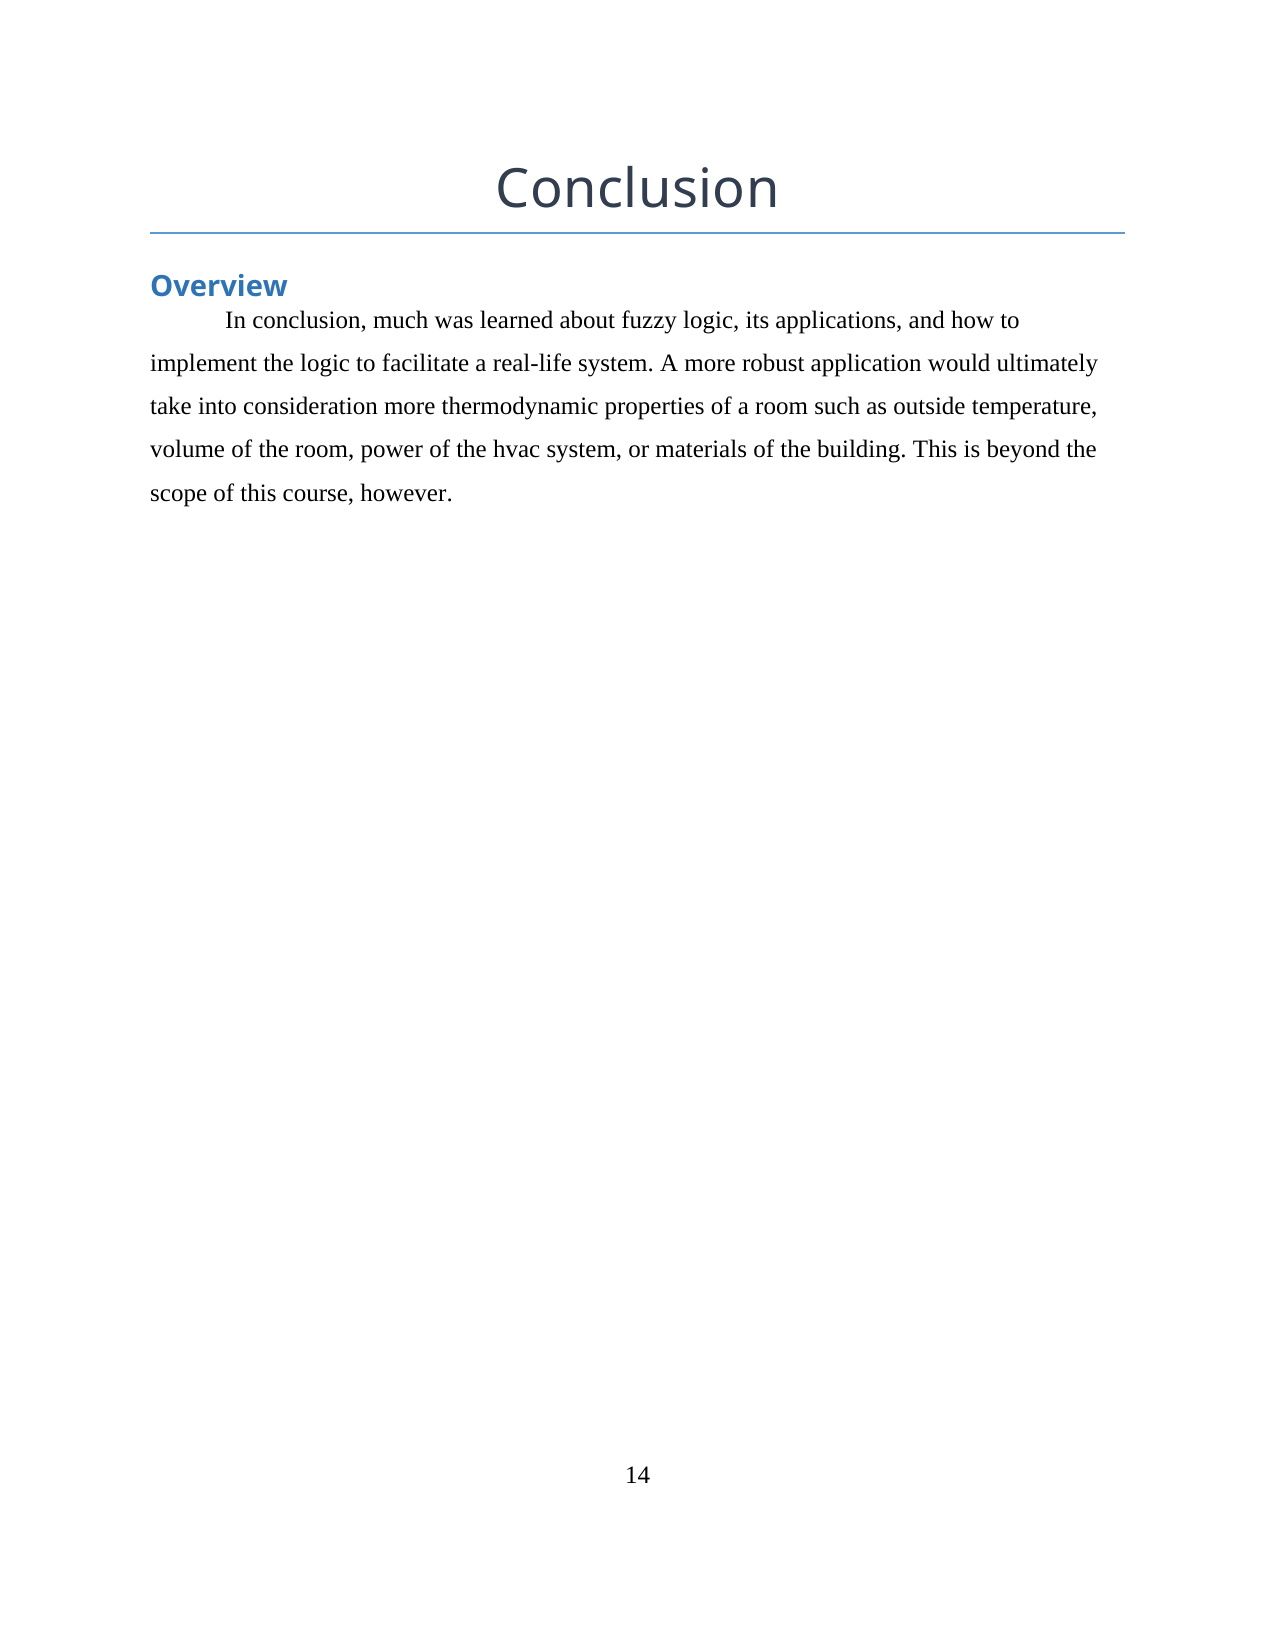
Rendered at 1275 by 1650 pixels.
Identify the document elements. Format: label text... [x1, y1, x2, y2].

title Conclusion [150, 150, 1125, 232]
text In conclusion, much was learned about fuzzy logic, its applications, and how to implement the logic to facilitate a real-life system. A more robust application would ultimately take into consideration more thermodynamic properties of a room such as outside temperature, volume of the room, power of the hvac system, or materials of the building. This is beyond the scope of this course, however. [150, 305, 1125, 506]
subtitle Overview [150, 265, 1125, 305]
